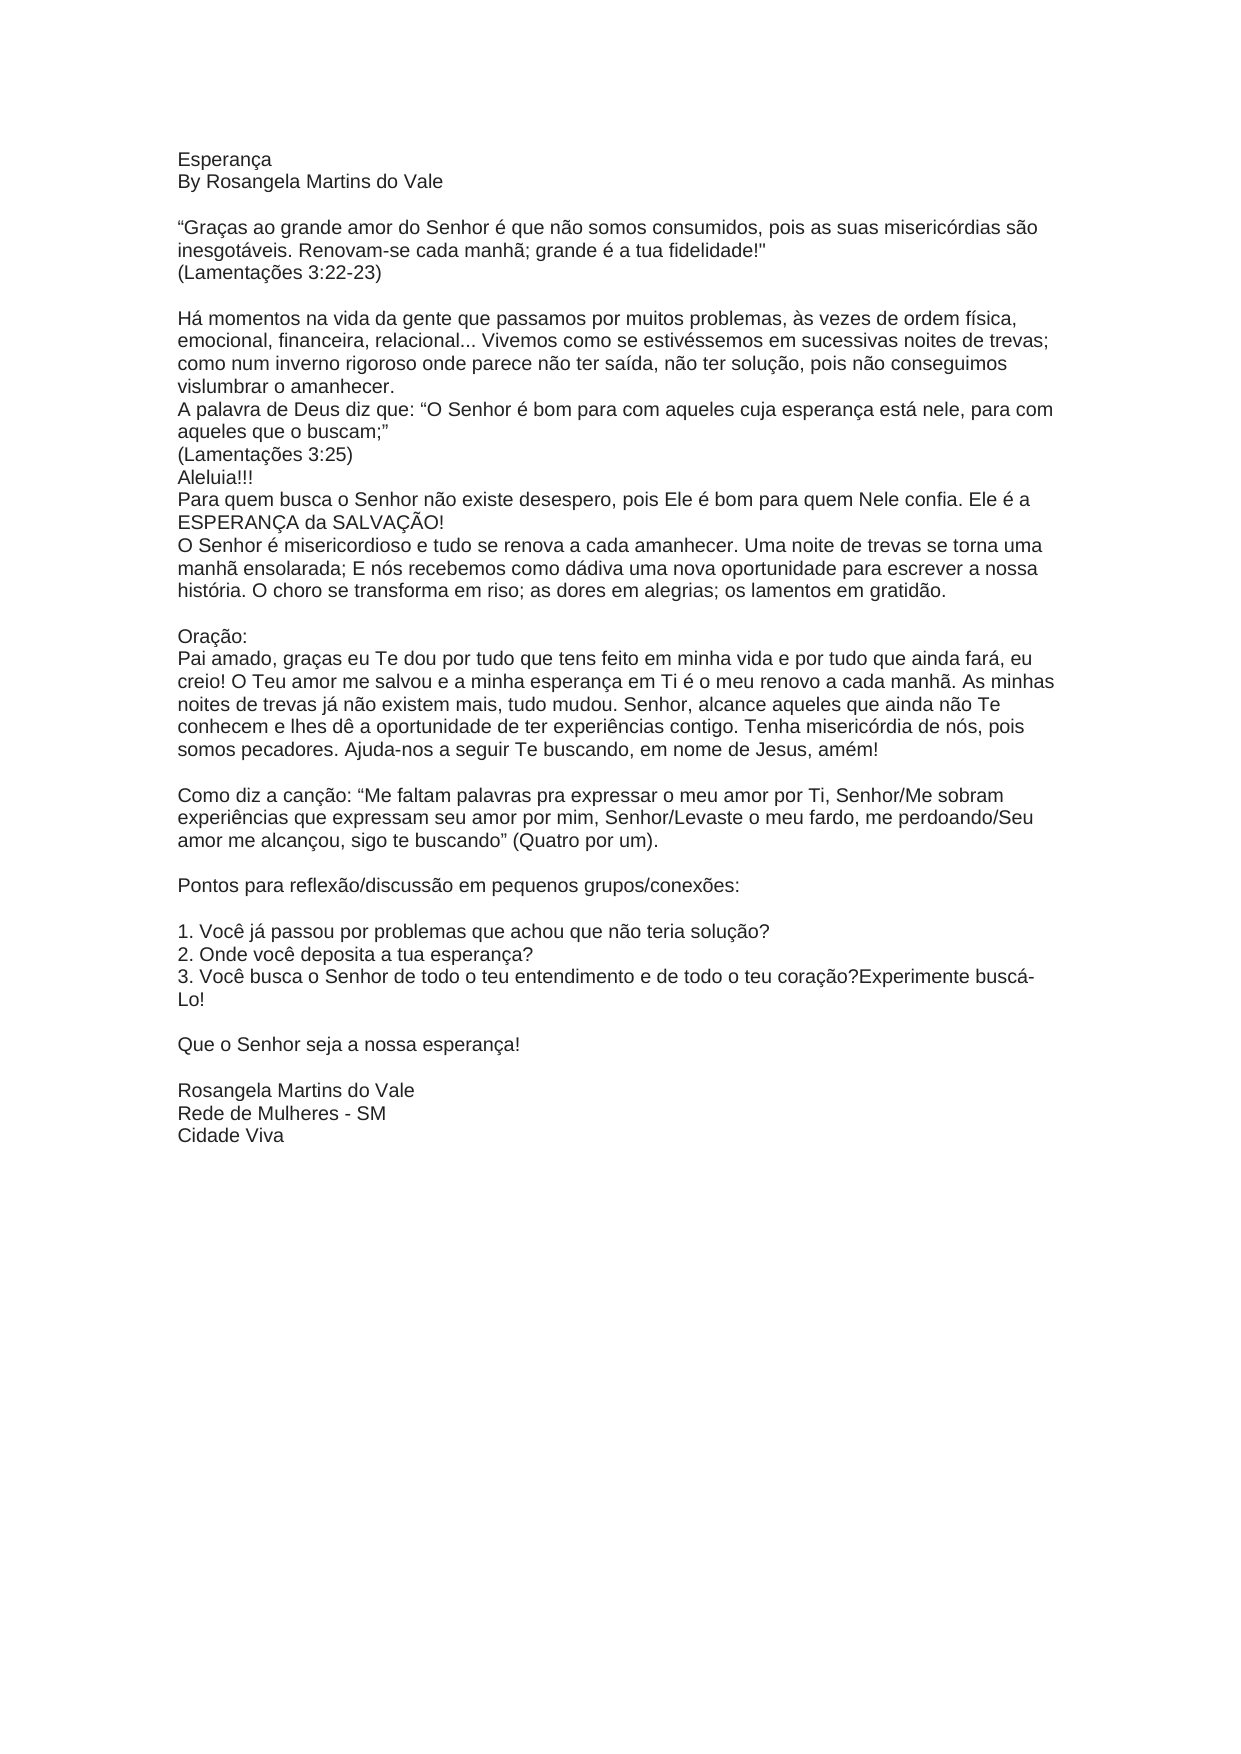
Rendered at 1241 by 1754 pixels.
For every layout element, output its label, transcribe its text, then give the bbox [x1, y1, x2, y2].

text Esperança By Rosangela Martins do Vale “Graças ao grande amor do Senhor é que não somos consumidos, pois as suas misericórdias são inesgotáveis. Renovam-se cada manhã; grande é a tua fidelidade!" (Lamentações 3:22-23) Há momentos na vida da gente que passamos por muitos problemas, às vezes de ordem física, emocional, financeira, relacional... Vivemos como se estivéssemos em sucessivas noites de trevas; como num inverno rigoroso onde parece não ter saída, não ter solução, pois não conseguimos vislumbrar o amanhecer. A palavra de Deus diz que: “O Senhor é bom para com aqueles cuja esperança está nele, para com aqueles que o buscam;” (Lamentações 3:25) Aleluia!!! Para quem busca o Senhor não existe desespero, pois Ele é bom para quem Nele confia. Ele é a ESPERANÇA da SALVAÇÃO! O Senhor é misericordioso e tudo se renova a cada amanhecer. Uma noite de trevas se torna uma manhã ensolarada; E nós recebemos como dádiva uma nova oportunidade para escrever a nossa história. O choro se transforma em riso; as dores em alegrias; os lamentos em gratidão. Oração: Pai amado, graças eu Te dou por tudo que tens feito em minha vida e por tudo que ainda fará, eu creio! O Teu amor me salvou e a minha esperança em Ti é o meu renovo a cada manhã. As minhas noites de trevas já não existem mais, tudo mudou. Senhor, alcance aqueles que ainda não Te conhecem e lhes dê a oportunidade de ter experiências contigo. Tenha misericórdia de nós, pois somos pecadores. Ajuda-nos a seguir Te buscando, em nome de Jesus, amém! Como diz a canção: “Me faltam palavras pra expressar o meu amor por Ti, Senhor/Me sobram experiências que expressam seu amor por mim, Senhor/Levaste o meu fardo, me perdoando/Seu amor me alcançou, sigo te buscando” (Quatro por um). Pontos para reflexão/discussão em pequenos grupos/conexões: 1. Você já passou por problemas que achou que não teria solução? 2. Onde você deposita a tua esperança? 3. Você busca o Senhor de todo o teu entendimento e de todo o teu coração?Experimente buscá-Lo! Que o Senhor seja a nossa esperança! Rosangela Martins do Vale Rede de Mulheres - SM Cidade Viva [177, 148, 1063, 1147]
